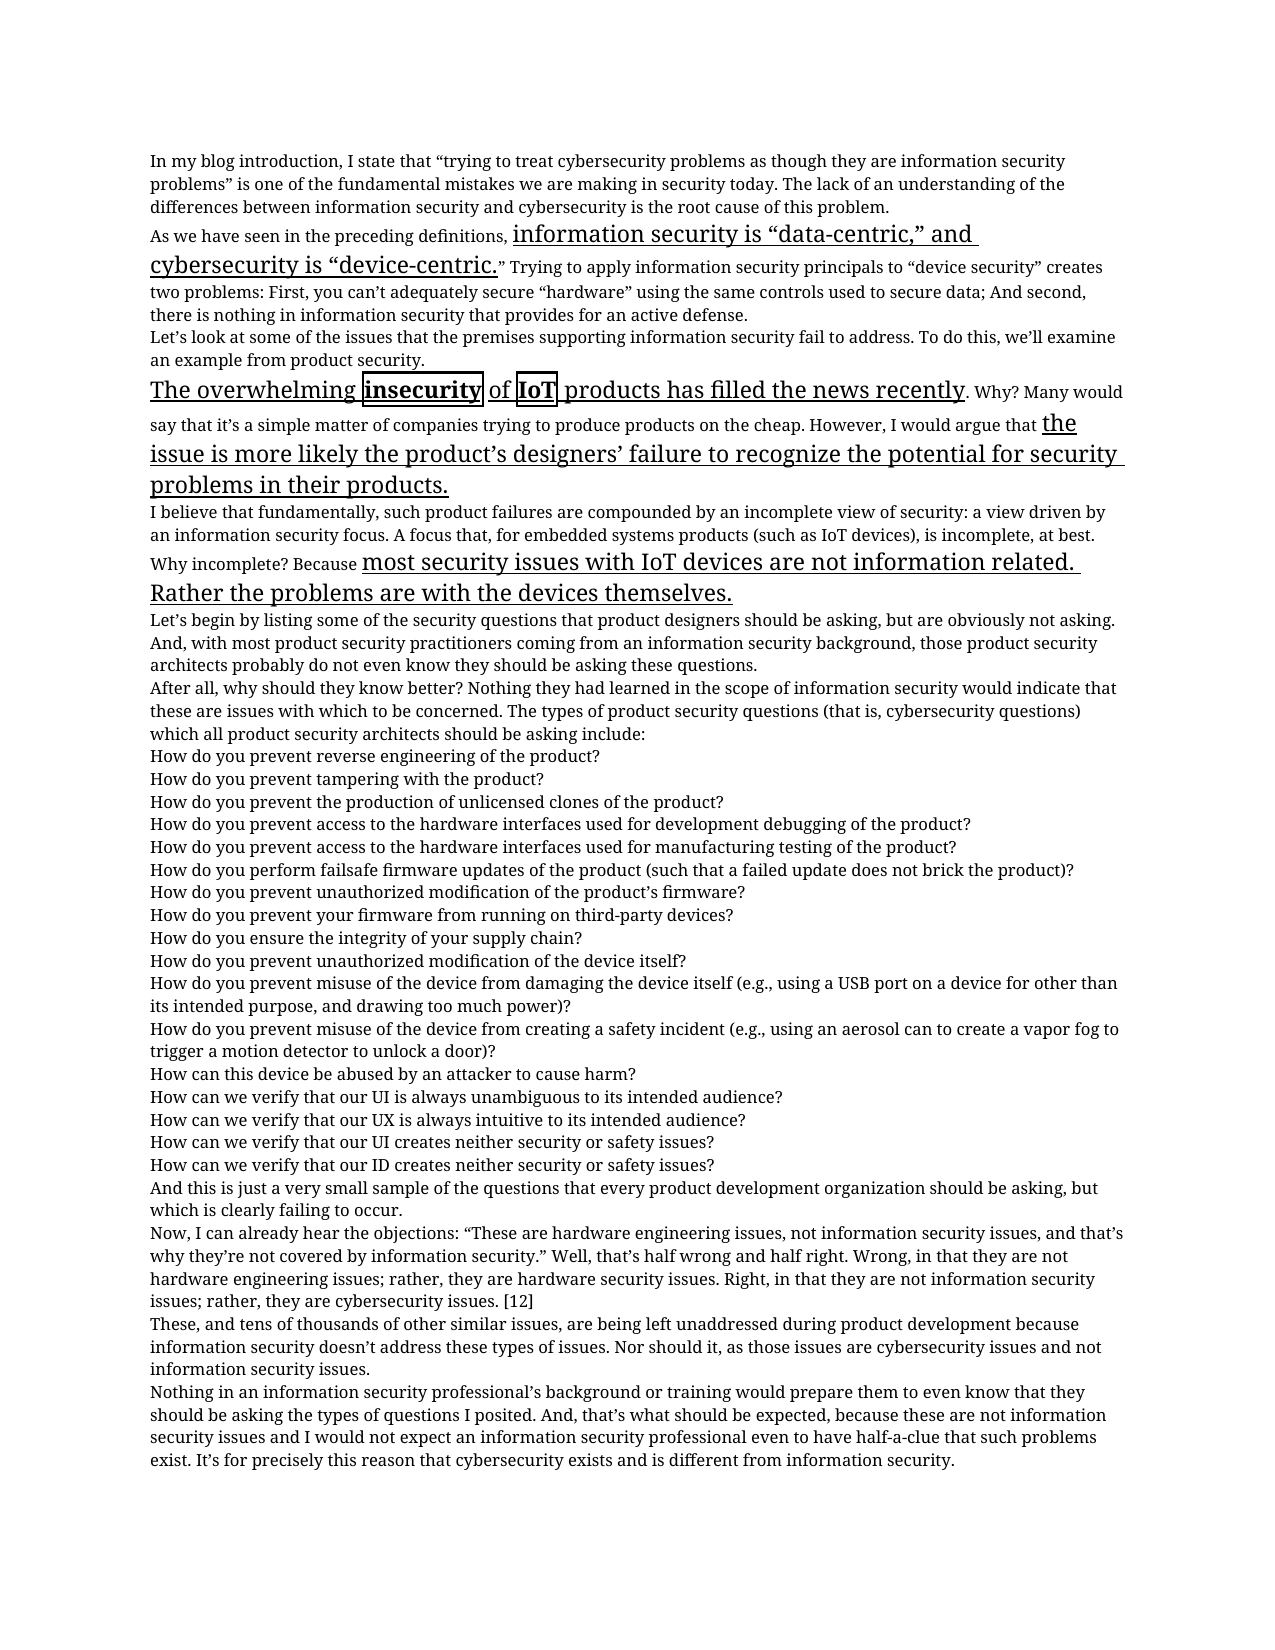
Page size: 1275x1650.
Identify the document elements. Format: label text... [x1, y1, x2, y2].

text How do you prevent tampering with the product? [150, 767, 1125, 790]
text Let’s begin by listing some of the security questions that product designers should be asking, but are obviously not asking. And, with most product security practitioners coming from an information security background, those product security architects probably do not even know they should be asking these questions. [150, 608, 1125, 677]
text How can we verify that our UI creates neither security or safety issues? [150, 1131, 1125, 1153]
text How can this device be abused by an attacker to cause harm? [150, 1063, 1125, 1085]
text How do you prevent misuse of the device from damaging the device itself (e.g., using a USB port on a device for other than its intended purpose, and drawing too much power)? [150, 972, 1125, 1017]
text How do you prevent access to the hardware interfaces used for manufacturing testing of the product? [150, 836, 1125, 858]
text How do you prevent unauthorized modification of the product’s firmware? [150, 881, 1125, 904]
text And this is just a very small sample of the questions that every product development organization should be asking, but which is clearly failing to occur. [150, 1176, 1125, 1222]
text How do you ensure the integrity of your supply chain? [150, 926, 1125, 949]
text How can we verify that our UX is always intuitive to its intended audience? [150, 1108, 1125, 1131]
text In my blog introduction, I state that “trying to treat cybersecurity problems as though they are information security problems” is one of the fundamental mistakes we are making in security today. The lack of an understanding of the differences between information security and cybersecurity is the root cause of this problem. [150, 150, 1125, 218]
text Let’s look at some of the issues that the premises supporting information security fail to address. To do this, we’ll examine an example from product security. [150, 326, 1125, 371]
text How do you prevent your firmware from running on third-party devices? [150, 904, 1125, 926]
text The overwhelming insecurity of IoT products has filled the news recently. Why? Many would say that it’s a simple matter of companies trying to produce products on the cheap. However, I would argue that the issue is more likely the product’s designers’ failure to recognize the potential for security problems in their products. [150, 371, 1125, 465]
text How do you prevent misuse of the device from creating a safety incident (e.g., using an aerosol can to create a vapor fog to trigger a motion detector to unlock a door)? [150, 1017, 1125, 1063]
text The overwhelming insecurity of IoT products has filled the news recently. Why? Many would say that it’s a simple matter of companies trying to produce products on the cheap. However, I would argue that the issue is more likely the product’s designers’ failure to recognize the potential for security problems in their products. [150, 466, 1125, 501]
text As we have seen in the preceding definitions, information security is “data-centric,” and cybersecurity is “device-centric.” Trying to apply information security principals to “device security” creates two problems: First, you can’t adequately secure “hardware” using the same controls used to secure data; And second, there is nothing in information security that provides for an active defense. [150, 218, 1125, 326]
text How do you prevent reverse engineering of the product? [150, 745, 1125, 767]
text How do you prevent access to the hardware interfaces used for development debugging of the product? [150, 813, 1125, 836]
text How can we verify that our ID creates neither security or safety issues? [150, 1153, 1125, 1176]
text How can we verify that our UI is always unambiguous to its intended audience? [150, 1085, 1125, 1108]
text Nothing in an information security professional’s background or training would prepare them to even know that they should be asking the types of questions I posited. And, that’s what should be expected, because these are not information security issues and I would not expect an information security professional even to have half-a-clue that such problems exist. It’s for precisely this reason that cybersecurity exists and is different from information security. [150, 1381, 1125, 1471]
text How do you prevent the production of unlicensed clones of the product? [150, 790, 1125, 813]
text Now, I can already hear the objections: “These are hardware engineering issues, not information security issues, and that’s why they’re not covered by information security.” Well, that’s half wrong and half right. Wrong, in that they are not hardware engineering issues; rather, they are hardware security issues. Right, in that they are not information security issues; rather, they are cybersecurity issues. [12] [150, 1222, 1125, 1312]
text I believe that fundamentally, such product failures are compounded by an incomplete view of security: a view driven by an information security focus. A focus that, for embedded systems products (such as IoT devices), is incomplete, at best. Why incomplete? Because most security issues with IoT devices are not information related. Rather the problems are with the devices themselves. [150, 501, 1125, 608]
text How do you prevent unauthorized modification of the device itself? [150, 949, 1125, 972]
text How do you perform failsafe firmware updates of the product (such that a failed update does not brick the product)? [150, 858, 1125, 881]
text These, and tens of thousands of other similar issues, are being left unaddressed during product development because information security doesn’t address these types of issues. Nor should it, as those issues are cybersecurity issues and not information security issues. [150, 1312, 1125, 1381]
text After all, why should they know better? Nothing they had learned in the scope of information security would indicate that these are issues with which to be concerned. The types of product security questions (that is, cybersecurity questions) which all product security architects should be asking include: [150, 677, 1125, 745]
